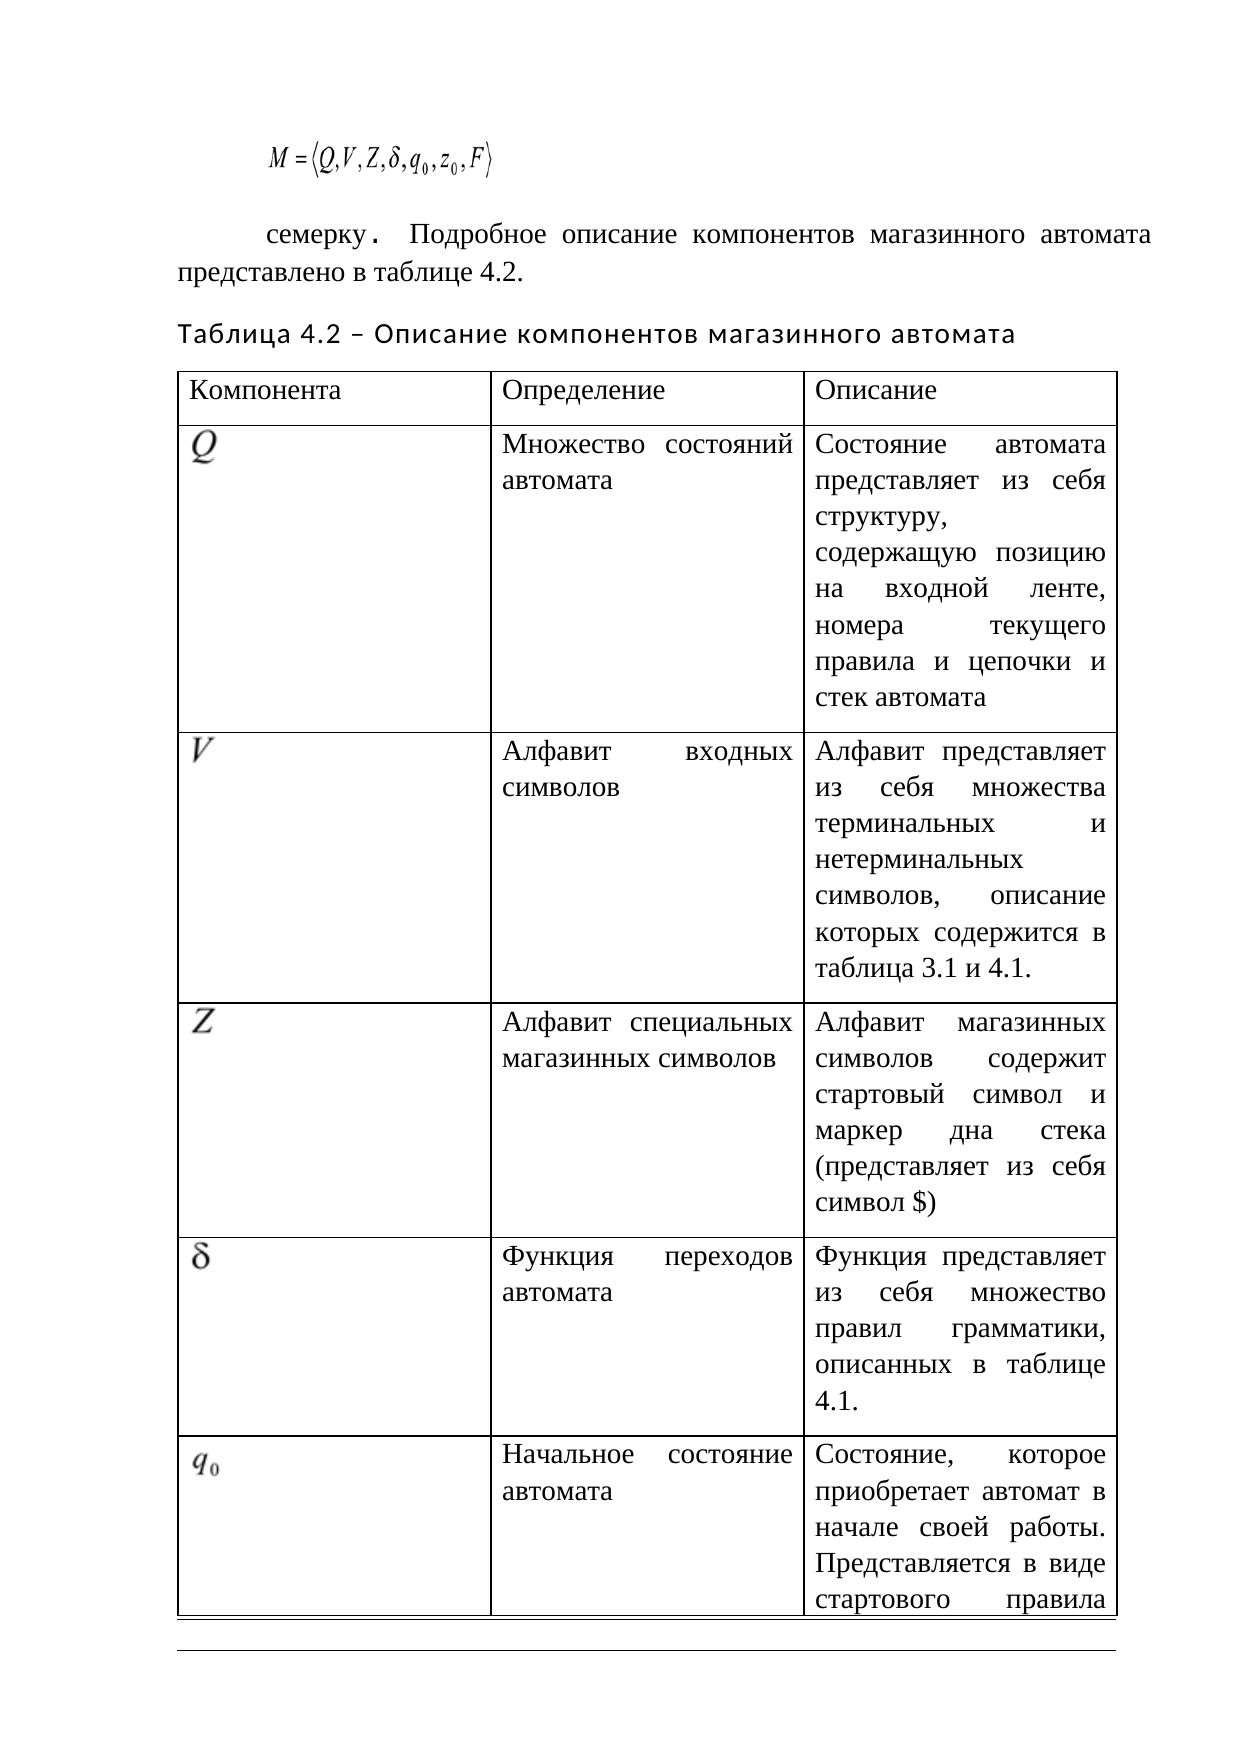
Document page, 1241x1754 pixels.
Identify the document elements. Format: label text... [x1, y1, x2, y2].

picture [188, 732, 221, 769]
picture [265, 134, 496, 184]
table_cell Алфавит входных символов [492, 733, 803, 1002]
text семерку. Подробное описание компонентов магазинного автомата представлено в таблице 4.2. [177, 216, 1152, 288]
picture [188, 426, 222, 469]
table_cell [179, 1238, 490, 1435]
table_cell Алфавит специальных магазинных символов [492, 1004, 803, 1237]
table_cell Функция представляет из себя множество правил грамматики, описанных в таблице 4.1. [805, 1238, 1116, 1435]
picture [188, 1436, 225, 1484]
picture [188, 1003, 221, 1037]
table_cell Алфавит представляет из себя множества терминальных и нетерминальных символов, описание которых содержится в таблица 3.1 и 4.1. [805, 733, 1116, 1002]
table_cell [179, 1437, 490, 1615]
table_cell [805, 1437, 1116, 1615]
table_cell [492, 1437, 803, 1615]
table_header Компонента [179, 372, 490, 424]
table_cell Состояние автомата представляет из себя структуру, содержащую позицию на входной ленте, номера текущего правила и цепочки и стек автомата [805, 426, 1116, 731]
table_header Описание [805, 372, 1116, 424]
picture [188, 1238, 216, 1275]
table_cell Функция переходов автомата [492, 1238, 803, 1435]
subtitle Таблица 4.2 – Описание компонентов магазинного автомата [177, 316, 1152, 351]
table_cell [179, 733, 490, 1002]
table_header Определение [492, 372, 803, 424]
table_cell Множество состояний автомата [492, 426, 803, 731]
table_cell [179, 1004, 490, 1237]
table_cell Алфавит магазинных символов содержит стартовый символ и маркер дна стека (представляет из себя символ $) [805, 1004, 1116, 1237]
table_cell [179, 426, 490, 731]
